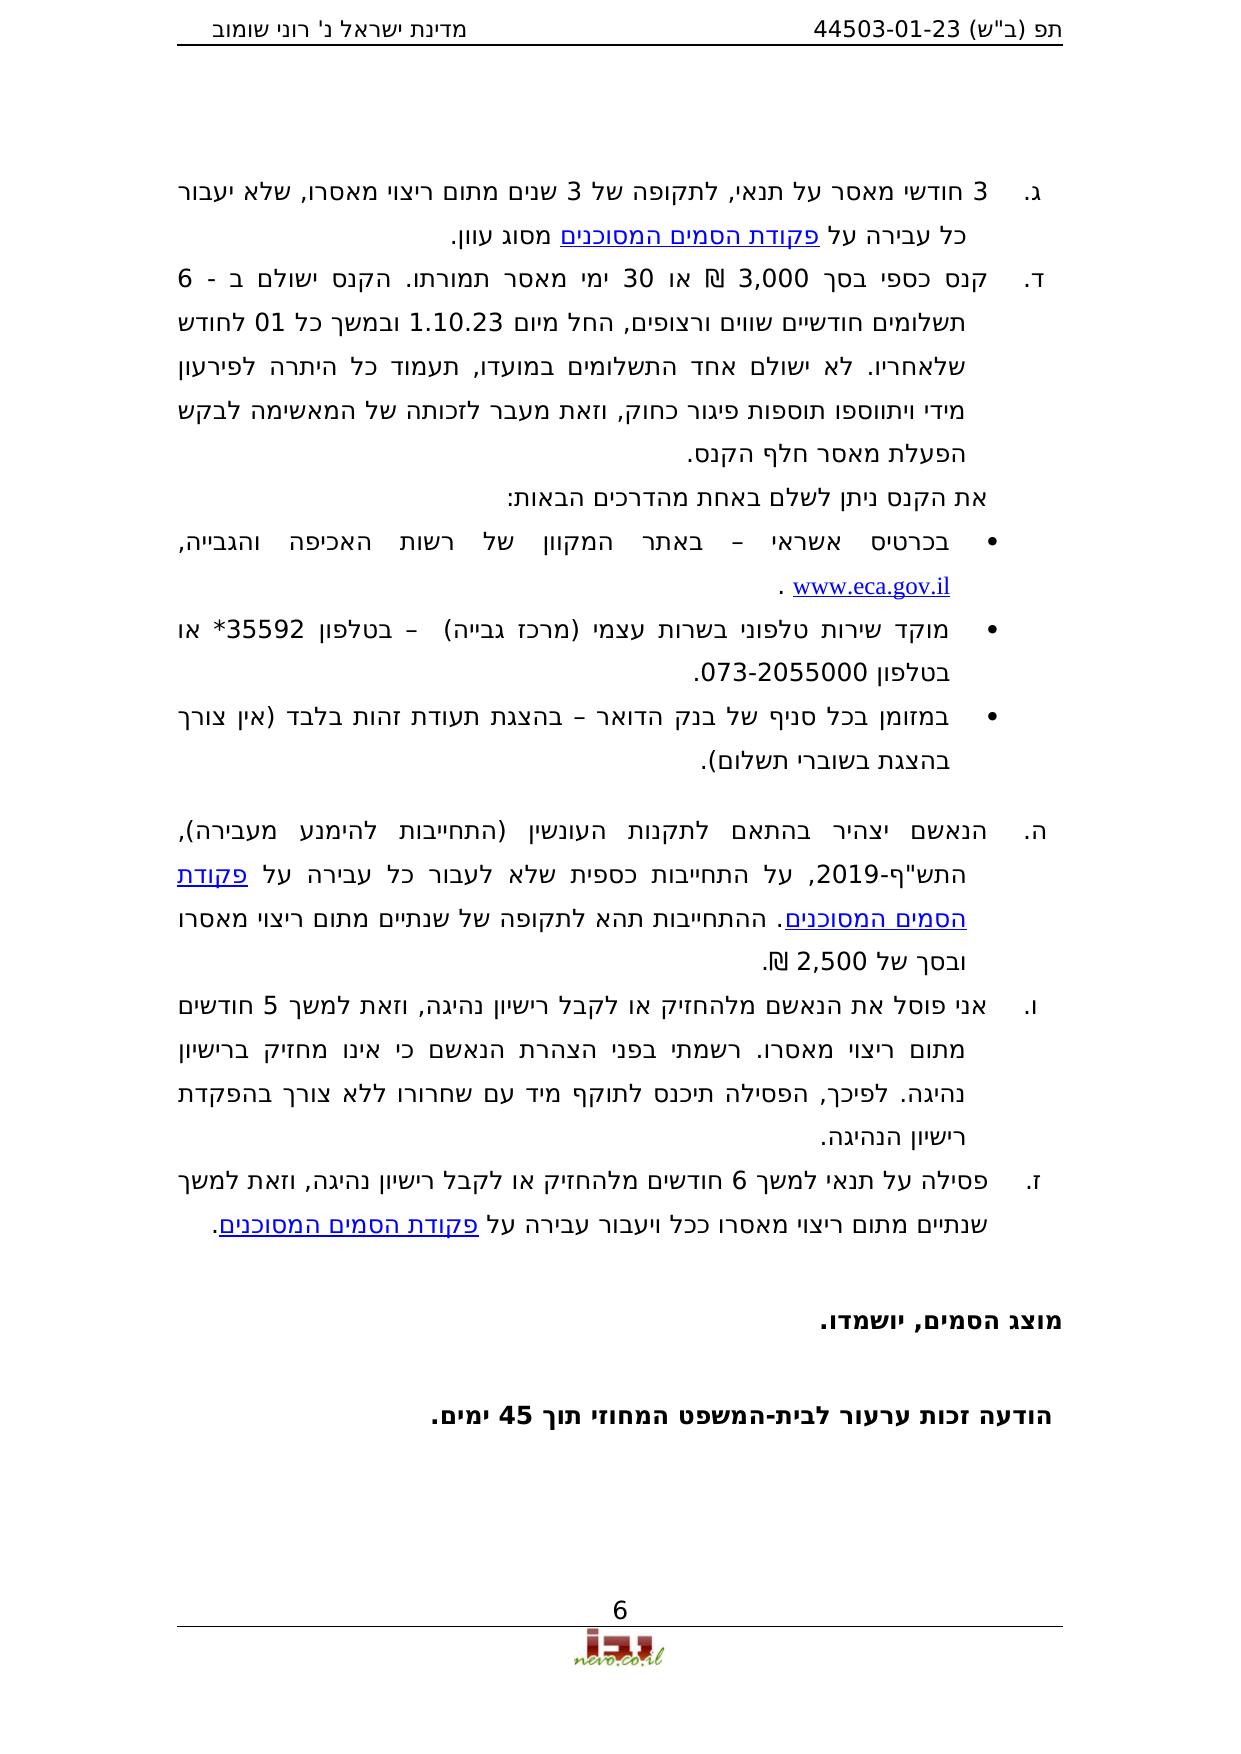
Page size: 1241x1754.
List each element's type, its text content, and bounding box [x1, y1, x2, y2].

list הנאשם יצהיר בהתאם לתקנות העונשין (התחייבות להימנע מעבירה), התש"ף-2019, על התחייבות כספית שלא לעבור כל עבירה על פקודת הסמים המסוכנים. ההתחייבות תהא לתקופה של שנתיים מתום ריצוי מאסרו ובסך של 2,500 ₪. [177, 816, 1023, 977]
list במזומן בכל סניף של בנק הדואר – בהצגת תעודת זהות בלבד (אין צורך בהצגת בשוברי תשלום). [177, 702, 988, 775]
text את הקנס ניתן לשלם באחת מהדרכים הבאות: [177, 483, 1063, 513]
list 3 חודשי מאסר על תנאי, לתקופה של 3 שנים מתום ריצוי מאסרו, שלא יעבור כל עבירה על פקודת הסמים המסוכנים מסוג עוון. [177, 177, 1023, 250]
text מוצג הסמים, יושמדו. [177, 1306, 1063, 1336]
list מוקד שירות טלפוני בשרות עצמי (מרכז גבייה) – בטלפון 35592* או בטלפון 073-2055000. [177, 615, 988, 688]
list פסילה על תנאי למשך 6 חודשים מלהחזיק או לקבל רישיון נהיגה, וזאת למשך שנתיים מתום ריצוי מאסרו ככל ויעבור עבירה על פקודת הסמים המסוכנים. [177, 1166, 1025, 1239]
list בכרטיס אשראי – באתר המקוון של רשות האכיפה והגבייה, www.eca.gov.il . [177, 527, 988, 600]
text 5129371הודעה זכות ערעור לבית-המשפט המחוזי תוך 45 ימים. [177, 1401, 1063, 1430]
list אני פוסל את הנאשם מלהחזיק או לקבל רישיון נהיגה, וזאת למשך 5 חודשים מתום ריצוי מאסרו. רשמתי בפני הצהרת הנאשם כי אינו מחזיק ברישיון נהיגה. לפיכך, הפסילה תיכנס לתוקף מיד עם שחרורו ללא צורך בהפקדת רישיון הנהיגה. [177, 991, 1023, 1152]
list קנס כספי בסך 3,000 ₪ או 30 ימי מאסר תמורתו. הקנס ישולם ב - 6 תשלומים חודשיים שווים ורצופים, החל מיום 1.10.23 ובמשך כל 01 לחודש שלאחריו. לא ישולם אחד התשלומים במועדו, תעמוד כל היתרה לפירעון מידי ויתווספו תוספות פיגור כחוק, וזאת מעבר לזכותה של המאשימה לבקש הפעלת מאסר חלף הקנס. [177, 265, 1023, 469]
picture [574, 1628, 666, 1667]
